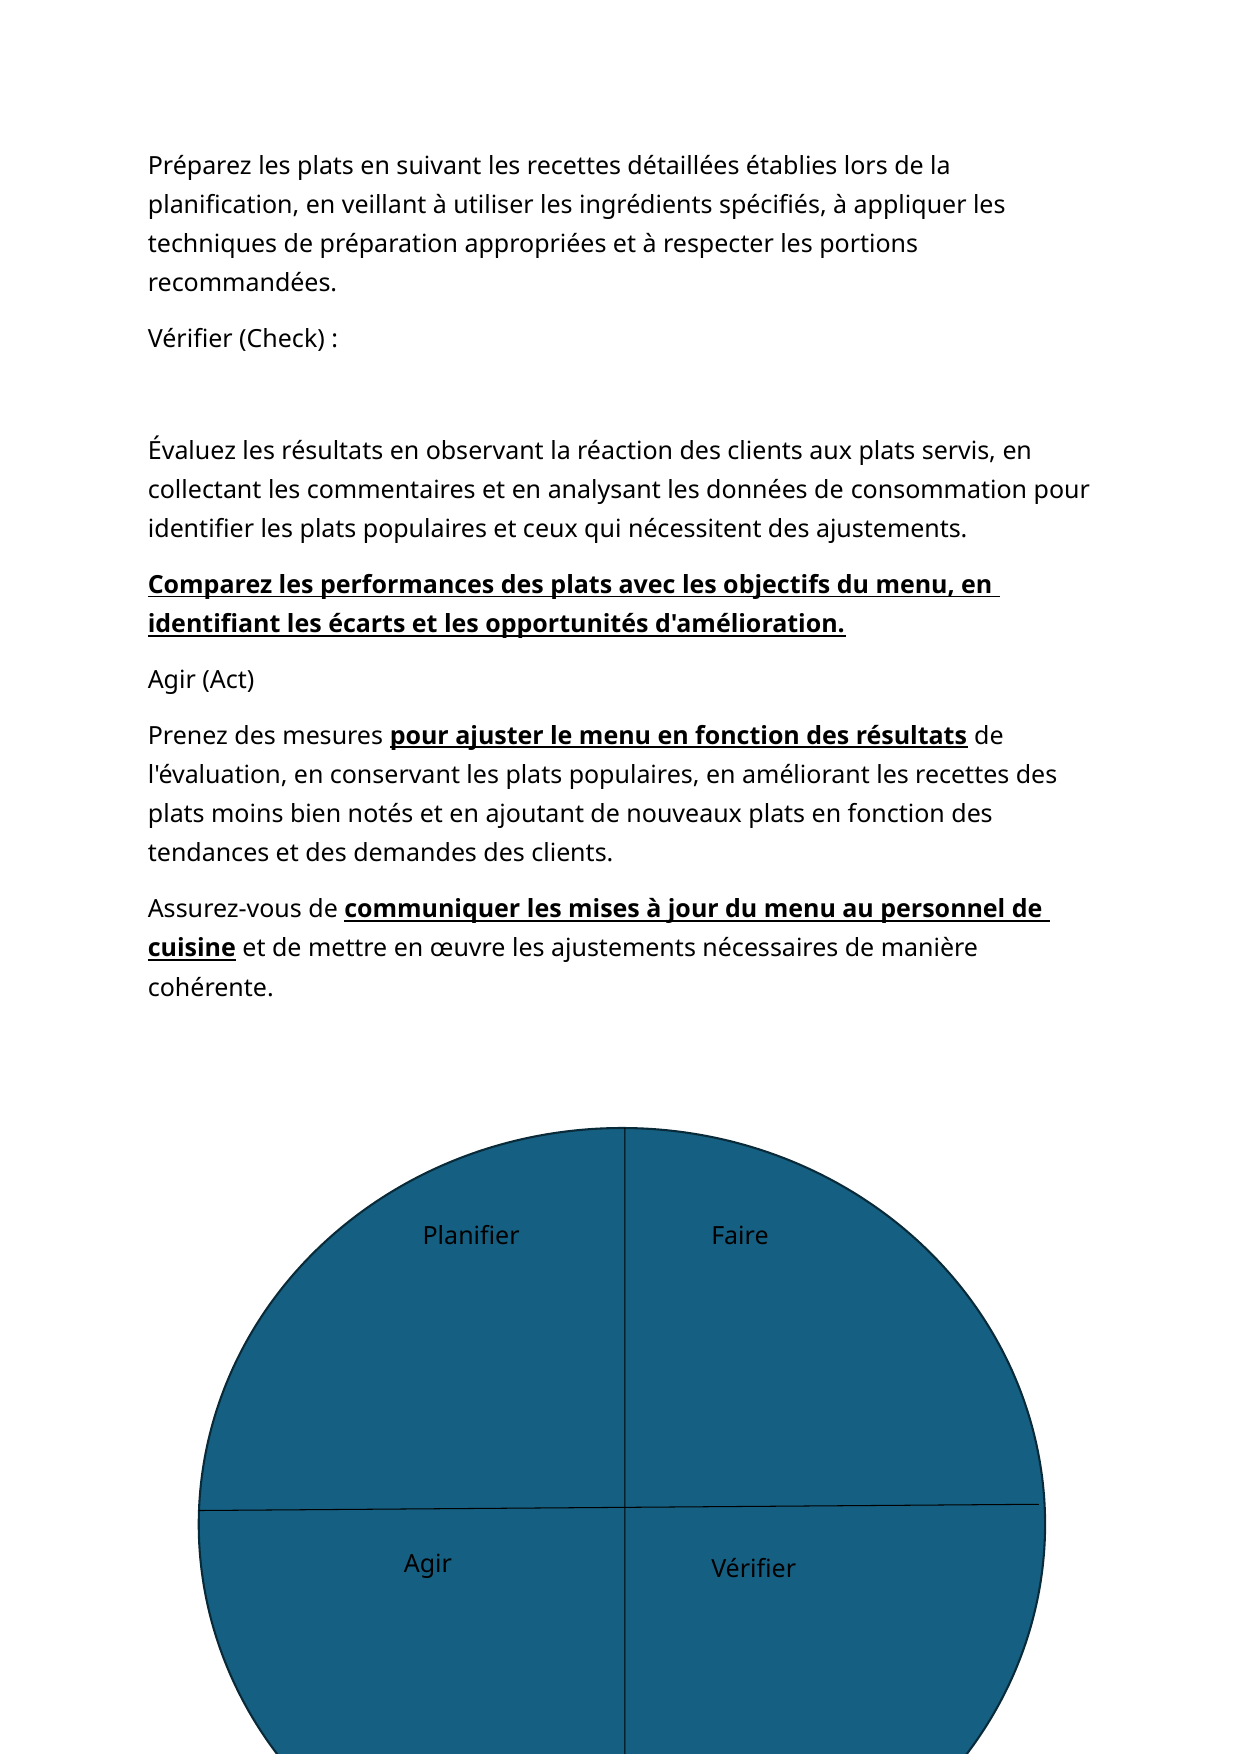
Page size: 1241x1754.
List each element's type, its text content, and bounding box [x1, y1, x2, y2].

text Évaluez les résultats en observant la réaction des clients aux plats servis, en collectant les commentaires et en analysant les données de consommation pour identifier les plats populaires et ceux qui nécessitent des ajustements. [148, 433, 1093, 545]
text Assurez-vous de communiquer les mises à jour du menu au personnel de cuisine et de mettre en œuvre les ajustements nécessaires de manière cohérente. [148, 891, 1093, 1003]
text Agir (Act) [148, 662, 1093, 696]
text Comparez les performances des plats avec les objectifs du menu, en identifiant les écarts et les opportunités d'amélioration. [148, 567, 1093, 640]
text Préparez les plats en suivant les recettes détaillées établies lors de la planification, en veillant à utiliser les ingrédients spécifiés, à appliquer les techniques de préparation appropriées et à respecter les portions recommandées. [148, 148, 1093, 299]
text Vérifier (Check) : [148, 321, 1093, 355]
text Prenez des mesures pour ajuster le menu en fonction des résultats de l'évaluation, en conservant les plats populaires, en améliorant les recettes des plats moins bien notés et en ajoutant de nouveaux plats en fonction des tendances et des demandes des clients. [148, 718, 1093, 869]
